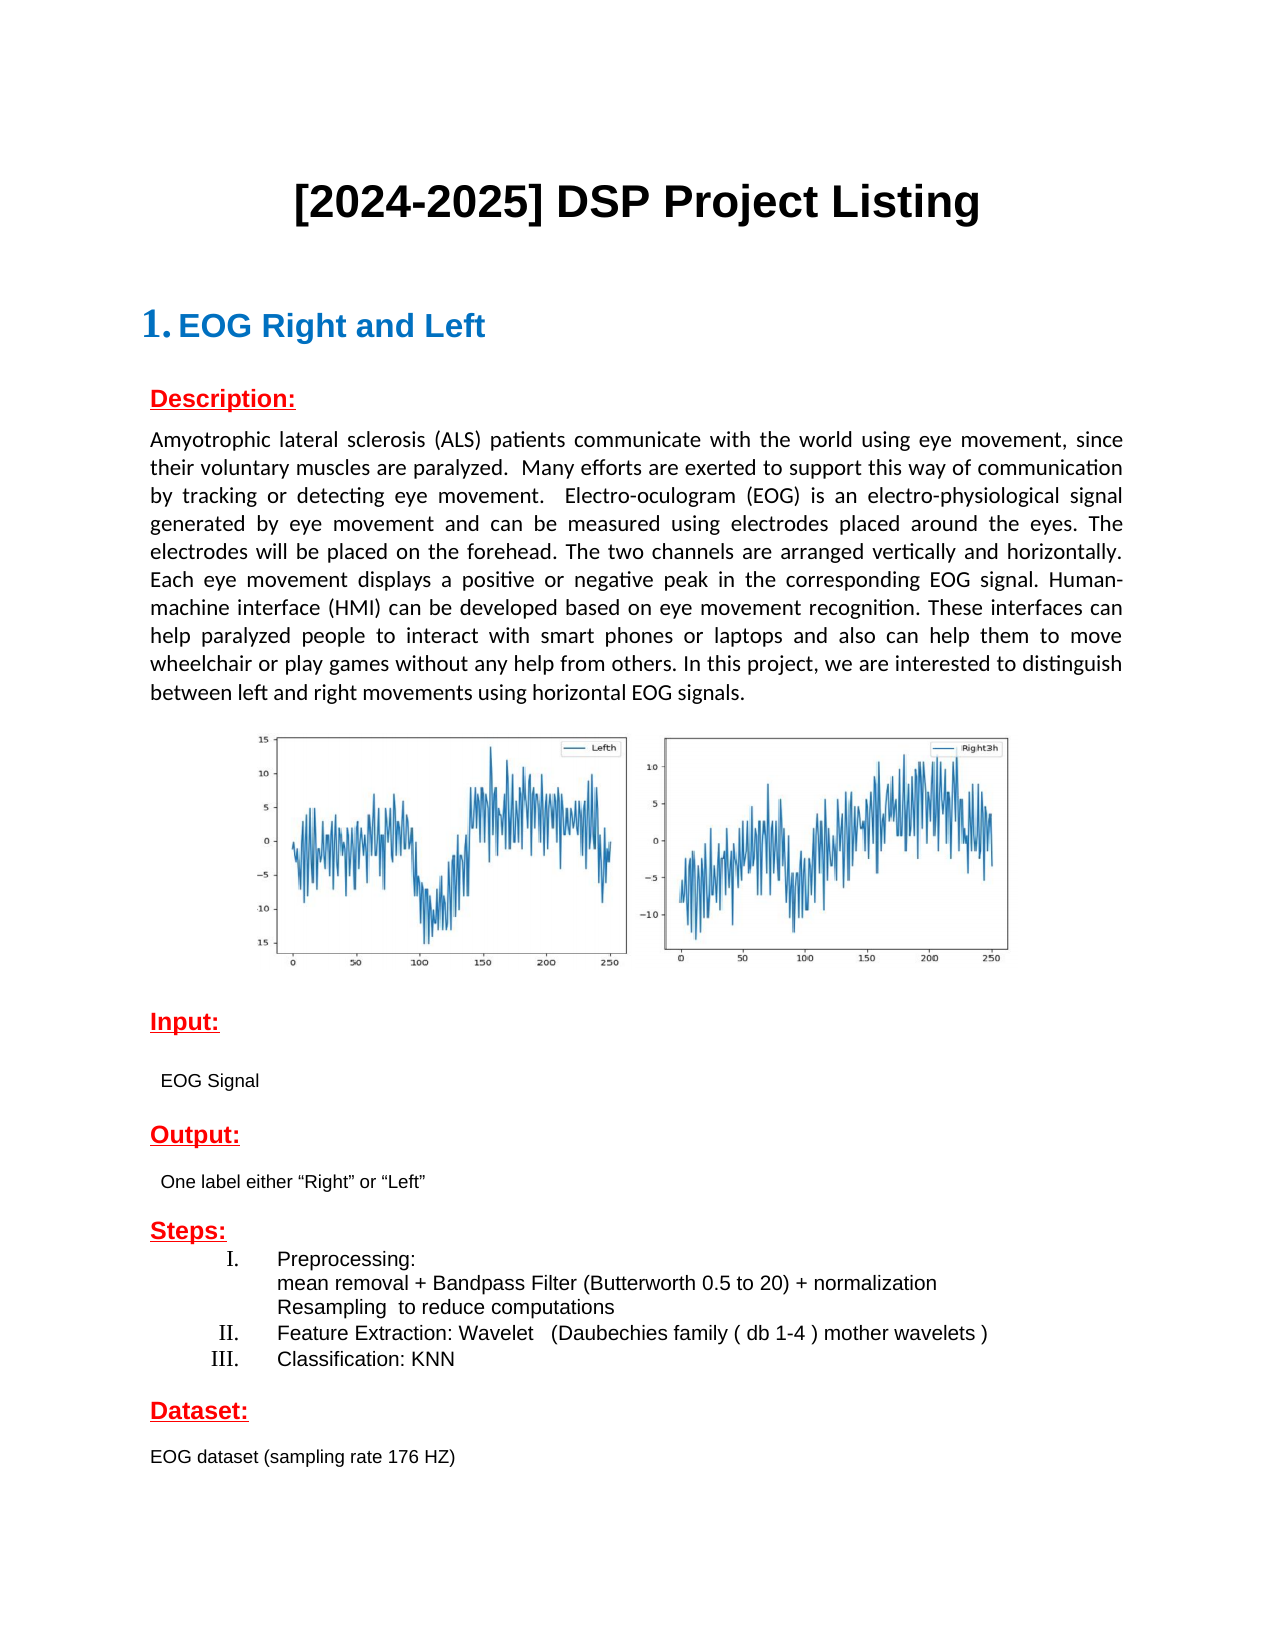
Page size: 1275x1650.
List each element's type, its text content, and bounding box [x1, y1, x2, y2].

text Input: [150, 1007, 1125, 1036]
text One label either “Right” or “Left” [150, 1171, 1125, 1192]
text Steps: [150, 1216, 1125, 1245]
text Amyotrophic lateral sclerosis (ALS) patients communicate with the world using eye movement, since their voluntary muscles are paralyzed. Many efforts are exerted to support this way of communication by tracking or detecting eye movement. Electro-oculogram (EOG) is an electro-physiological signal generated by eye movement and can be measured using electrodes placed around the eyes. The electrodes will be placed on the forehead. The two channels are arranged vertically and horizontally. Each eye movement displays a positive or negative peak in the corresponding EOG signal. Human-machine interface (HMI) can be developed based on eye movement recognition. These interfaces can help paralyzed people to interact with smart phones or laptops and also can help them to move wheelchair or play games without any help from others. In this project, we are interested to distinguish between left and right movements using horizontal EOG signals. [150, 425, 1125, 706]
list EOG Right and Left [141, 299, 1125, 347]
list Feature Extraction: Wavelet (Daubechies family ( db 1-4 ) mother wavelets ) [239, 1319, 1125, 1346]
text Output: [150, 1120, 1125, 1149]
list Preprocessing: [239, 1245, 1125, 1271]
text Description: [150, 384, 1125, 413]
text [2024-2025] DSP Project Listing [150, 174, 1125, 227]
text EOG Signal [150, 1070, 1125, 1091]
list Classification: KNN [239, 1346, 1125, 1372]
text EOG dataset (sampling rate 176 HZ) [150, 1446, 1125, 1468]
text mean removal + Bandpass Filter (Butterworth 0.5 to 20) + normalization [277, 1271, 1125, 1295]
text Dataset: [150, 1396, 1125, 1425]
text Resampling to reduce computations [277, 1295, 1125, 1319]
picture [257, 733, 1018, 970]
